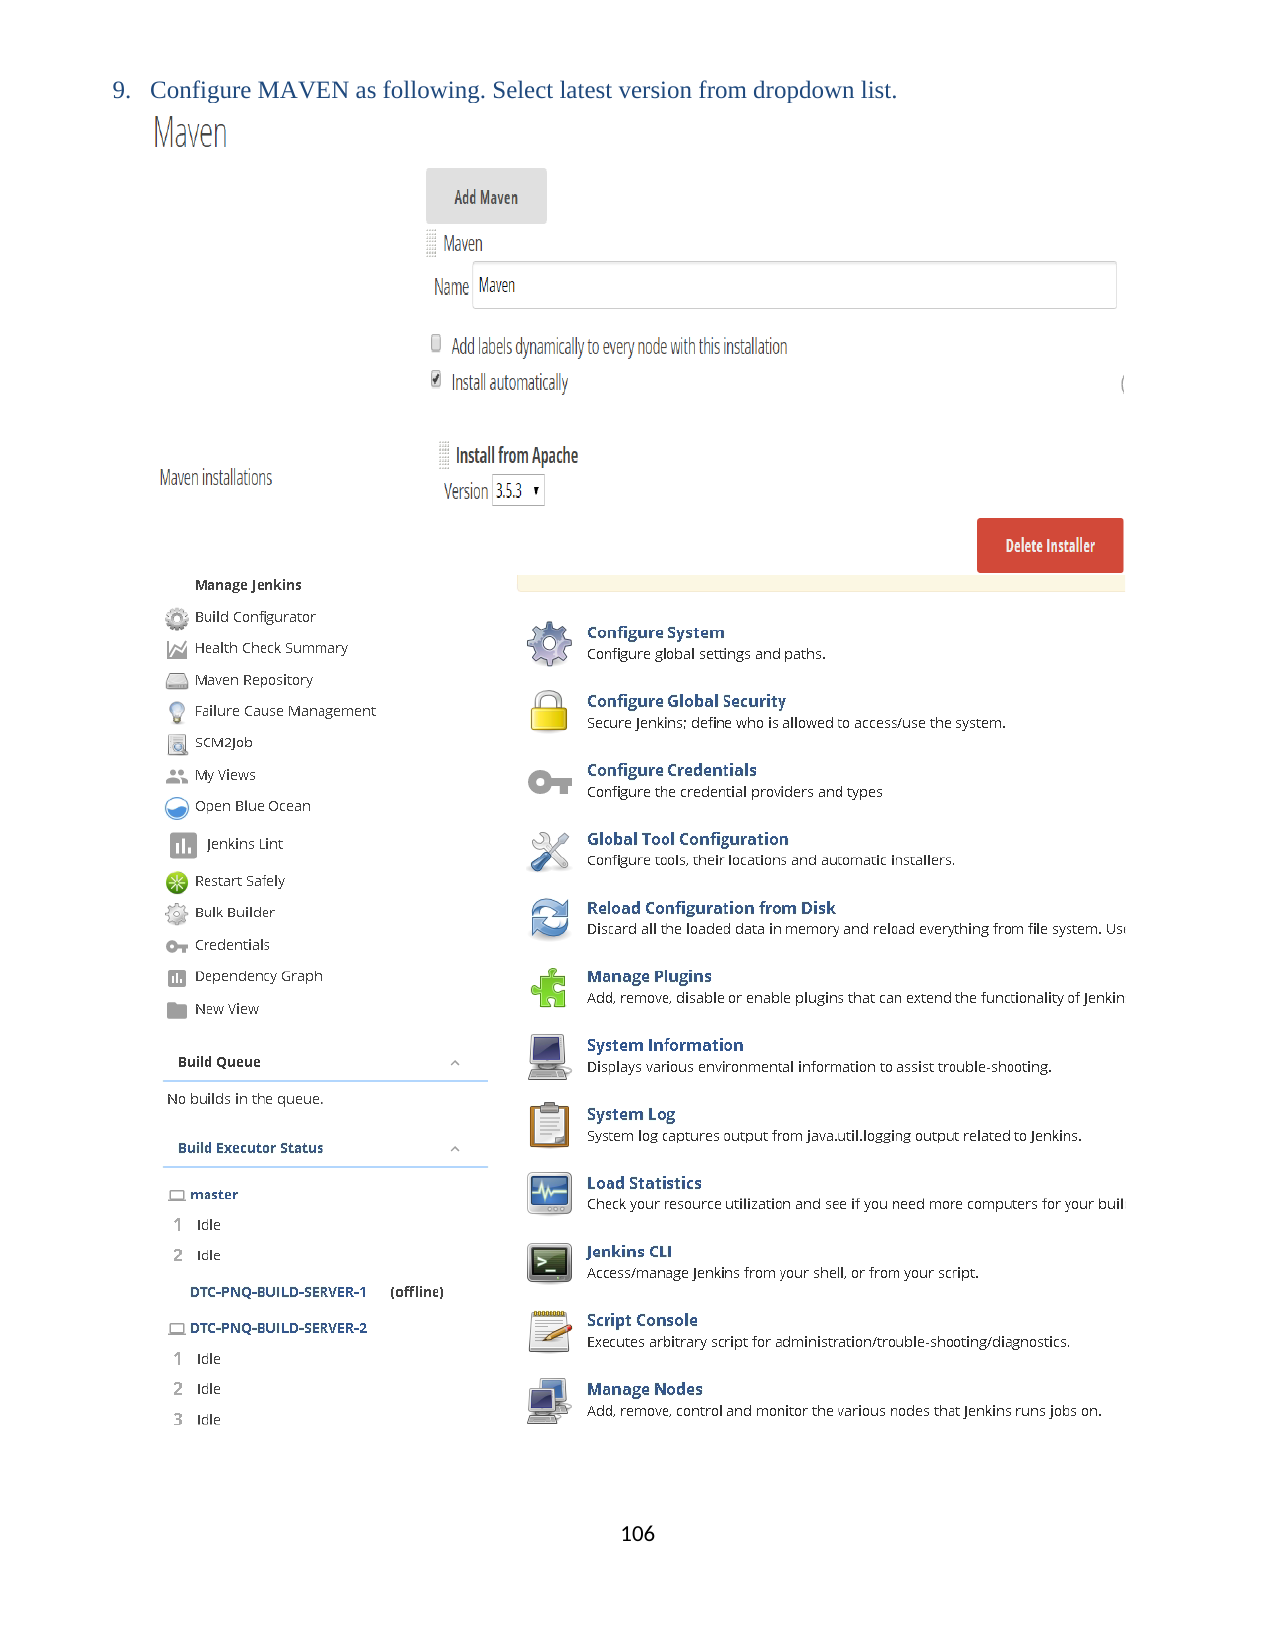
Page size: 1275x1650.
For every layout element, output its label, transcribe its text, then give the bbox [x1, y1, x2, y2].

picture [150, 103, 1125, 1425]
